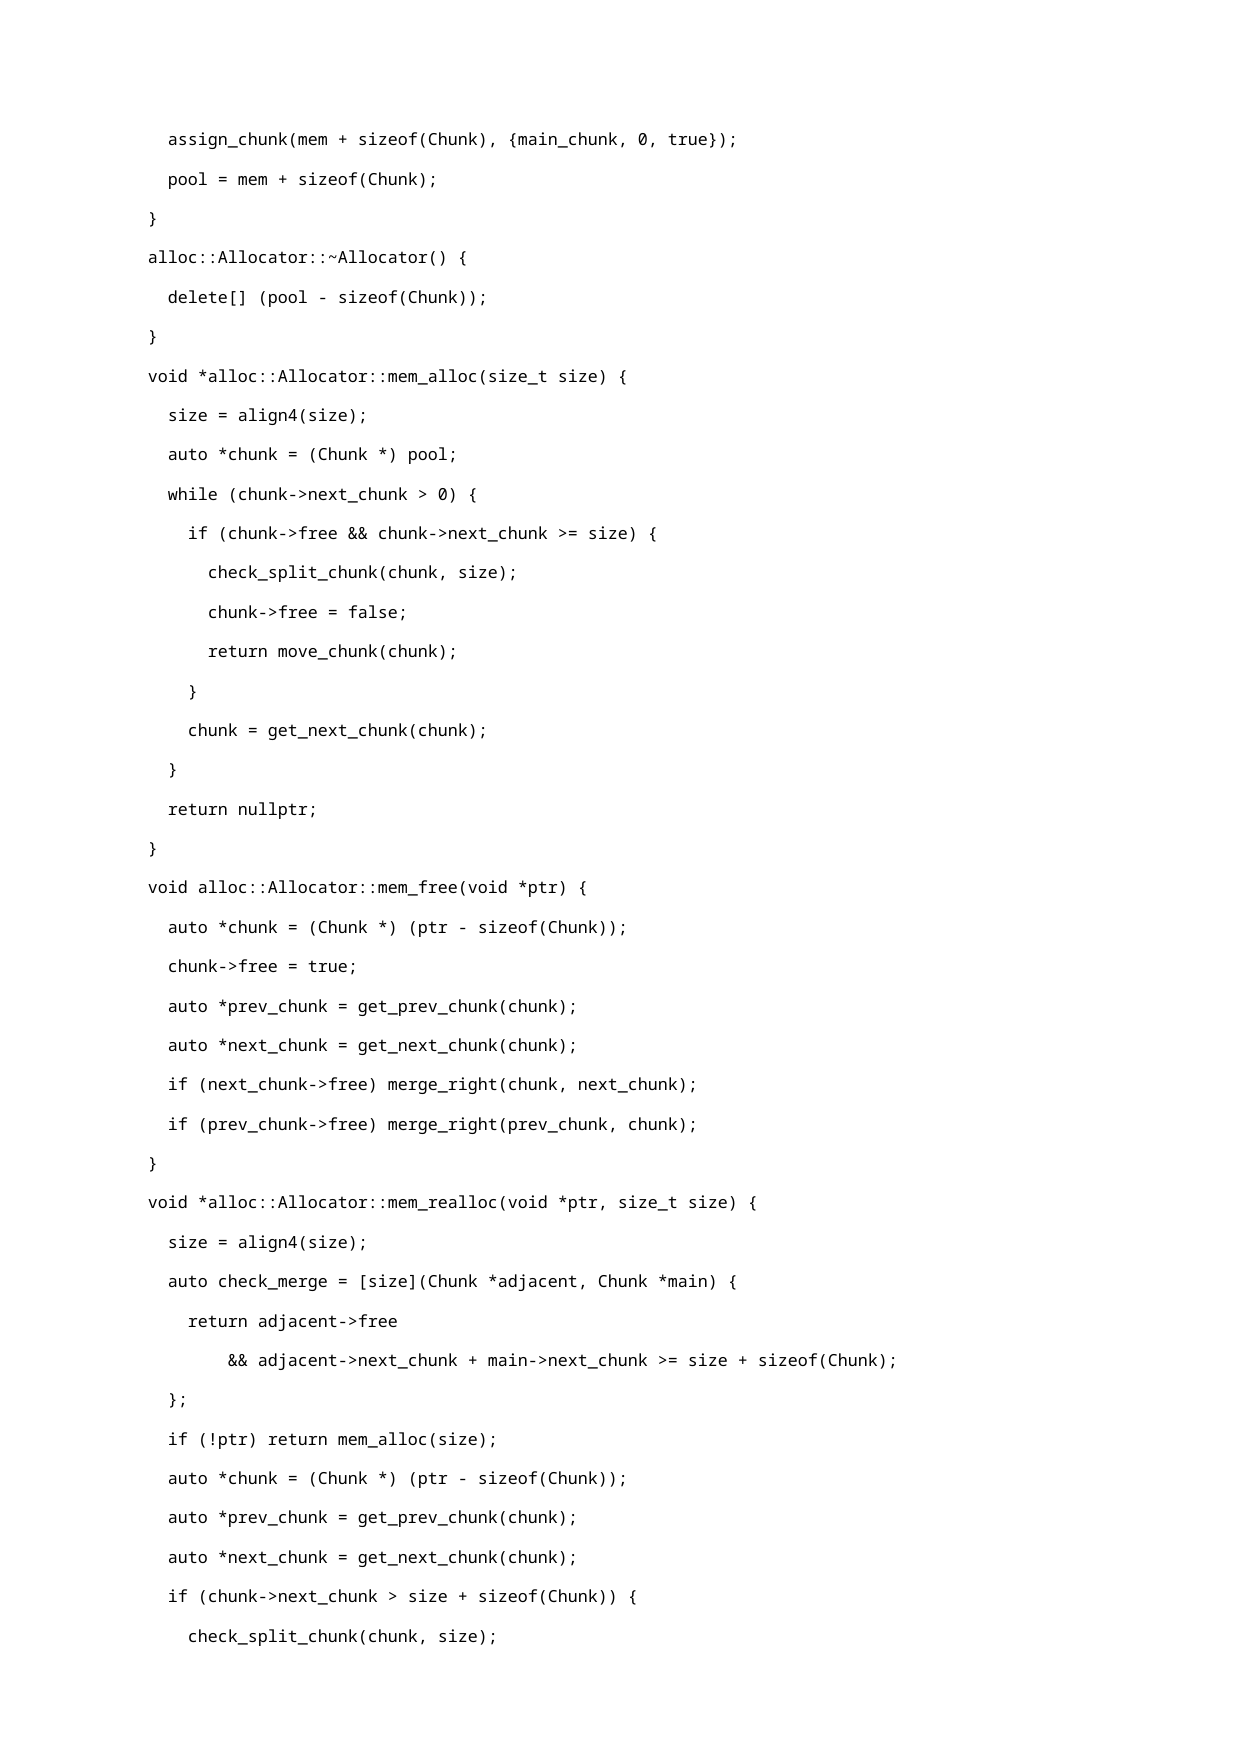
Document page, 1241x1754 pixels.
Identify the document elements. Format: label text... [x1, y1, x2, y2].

text chunk = get_next_chunk(chunk); [148, 718, 1152, 741]
text check_split_chunk(chunk, size); [148, 561, 1152, 584]
text chunk->free = false; [148, 600, 1152, 623]
text auto *chunk = (Chunk *) (ptr - sizeof(Chunk)); [148, 915, 1152, 938]
text } [148, 207, 1152, 229]
text auto *chunk = (Chunk *) (ptr - sizeof(Chunk)); [148, 1467, 1152, 1489]
text return move_chunk(chunk); [148, 640, 1152, 662]
text check_split_chunk(chunk, size); [148, 1624, 1152, 1647]
text auto *next_chunk = get_next_chunk(chunk); [148, 1033, 1152, 1056]
text auto *next_chunk = get_next_chunk(chunk); [148, 1545, 1152, 1568]
text if (prev_chunk->free) merge_right(prev_chunk, chunk); [148, 1112, 1152, 1135]
text auto check_merge = [size](Chunk *adjacent, Chunk *main) { [148, 1270, 1152, 1292]
text auto *prev_chunk = get_prev_chunk(chunk); [148, 1506, 1152, 1529]
text } [148, 837, 1152, 859]
text } [148, 325, 1152, 347]
text if (chunk->free && chunk->next_chunk >= size) { [148, 522, 1152, 544]
text return adjacent->free [148, 1309, 1152, 1332]
text } [148, 758, 1152, 781]
text size = align4(size); [148, 1230, 1152, 1253]
text void alloc::Allocator::mem_free(void *ptr) { [148, 876, 1152, 899]
text } [148, 1152, 1152, 1174]
text if (next_chunk->free) merge_right(chunk, next_chunk); [148, 1073, 1152, 1096]
text size = align4(size); [148, 403, 1152, 426]
text if (chunk->next_chunk > size + sizeof(Chunk)) { [148, 1585, 1152, 1607]
text auto *chunk = (Chunk *) pool; [148, 443, 1152, 466]
text } [148, 679, 1152, 702]
text void *alloc::Allocator::mem_alloc(size_t size) { [148, 364, 1152, 387]
text delete[] (pool - sizeof(Chunk)); [148, 285, 1152, 308]
text assign_chunk(mem + sizeof(Chunk), {main_chunk, 0, true}); [148, 128, 1152, 151]
text auto *prev_chunk = get_prev_chunk(chunk); [148, 994, 1152, 1017]
text alloc::Allocator::~Allocator() { [148, 246, 1152, 269]
text }; [148, 1388, 1152, 1411]
text while (chunk->next_chunk > 0) { [148, 482, 1152, 505]
text void *alloc::Allocator::mem_realloc(void *ptr, size_t size) { [148, 1191, 1152, 1214]
text return nullptr; [148, 797, 1152, 820]
text if (!ptr) return mem_alloc(size); [148, 1427, 1152, 1450]
text chunk->free = true; [148, 955, 1152, 977]
text && adjacent->next_chunk + main->next_chunk >= size + sizeof(Chunk); [148, 1348, 1152, 1371]
text pool = mem + sizeof(Chunk); [148, 167, 1152, 190]
